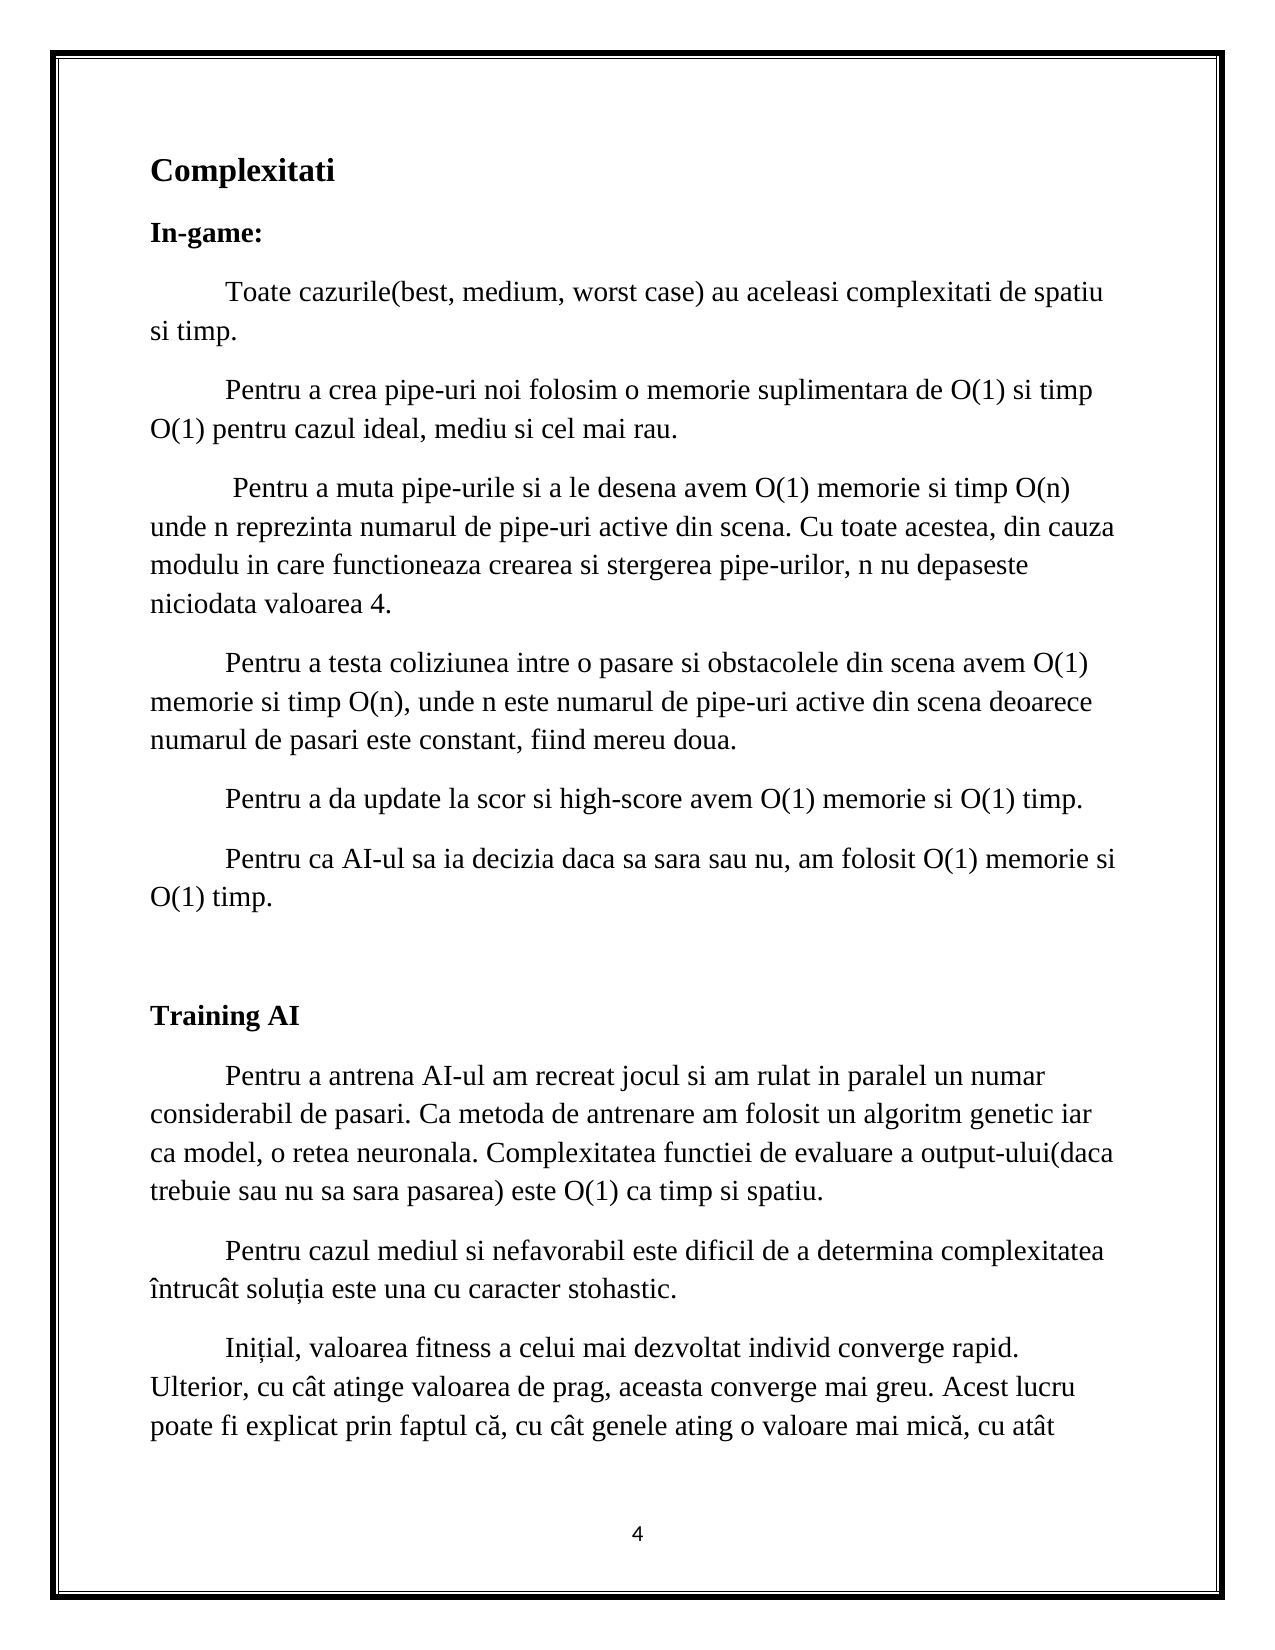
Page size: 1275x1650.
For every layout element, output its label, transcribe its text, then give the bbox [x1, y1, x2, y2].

text Pentru ca AI-ul sa ia decizia daca sa sara sau nu, am folosit O(1) memorie si O(1) timp. [150, 841, 1125, 913]
text Training AI [150, 998, 1125, 1032]
text Pentru a muta pipe-urile si a le desena avem O(1) memorie si timp O(n) unde n reprezinta numarul de pipe-uri active din scena. Cu toate acestea, din cauza modulu in care functioneaza crearea si stergerea pipe-urilor, n nu depaseste niciodata valoarea 4. [150, 470, 1125, 619]
text Toate cazurile(best, medium, worst case) au aceleasi complexitati de spatiu si timp. [150, 274, 1125, 346]
text Pentru a crea pipe-uri noi folosim o memorie suplimentara de O(1) si timp O(1) pentru cazul ideal, mediu si cel mai rau. [150, 372, 1125, 444]
text Pentru a testa coliziunea intre o pasare si obstacolele din scena avem O(1) memorie si timp O(n), unde n este numarul de pipe-uri active din scena deoarece numarul de pasari este constant, fiind mereu doua. [150, 645, 1125, 756]
text Pentru a da update la scor si high-score avem O(1) memorie si O(1) timp. [150, 782, 1125, 815]
text Complexitati [150, 150, 1125, 188]
text In-game: [150, 215, 1125, 248]
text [150, 1331, 1125, 1441]
text Pentru cazul mediul si nefavorabil este dificil de a determina complexitatea întrucât soluția este una cu caracter stohastic. [150, 1233, 1125, 1305]
text Pentru a antrena AI-ul am recreat jocul si am rulat in paralel un numar considerabil de pasari. Ca metoda de antrenare am folosit un algoritm genetic iar ca model, o retea neuronala. Complexitatea functiei de evaluare a output-ului(daca trebuie sau nu sa sara pasarea) este O(1) ca timp si spatiu. [150, 1058, 1125, 1207]
